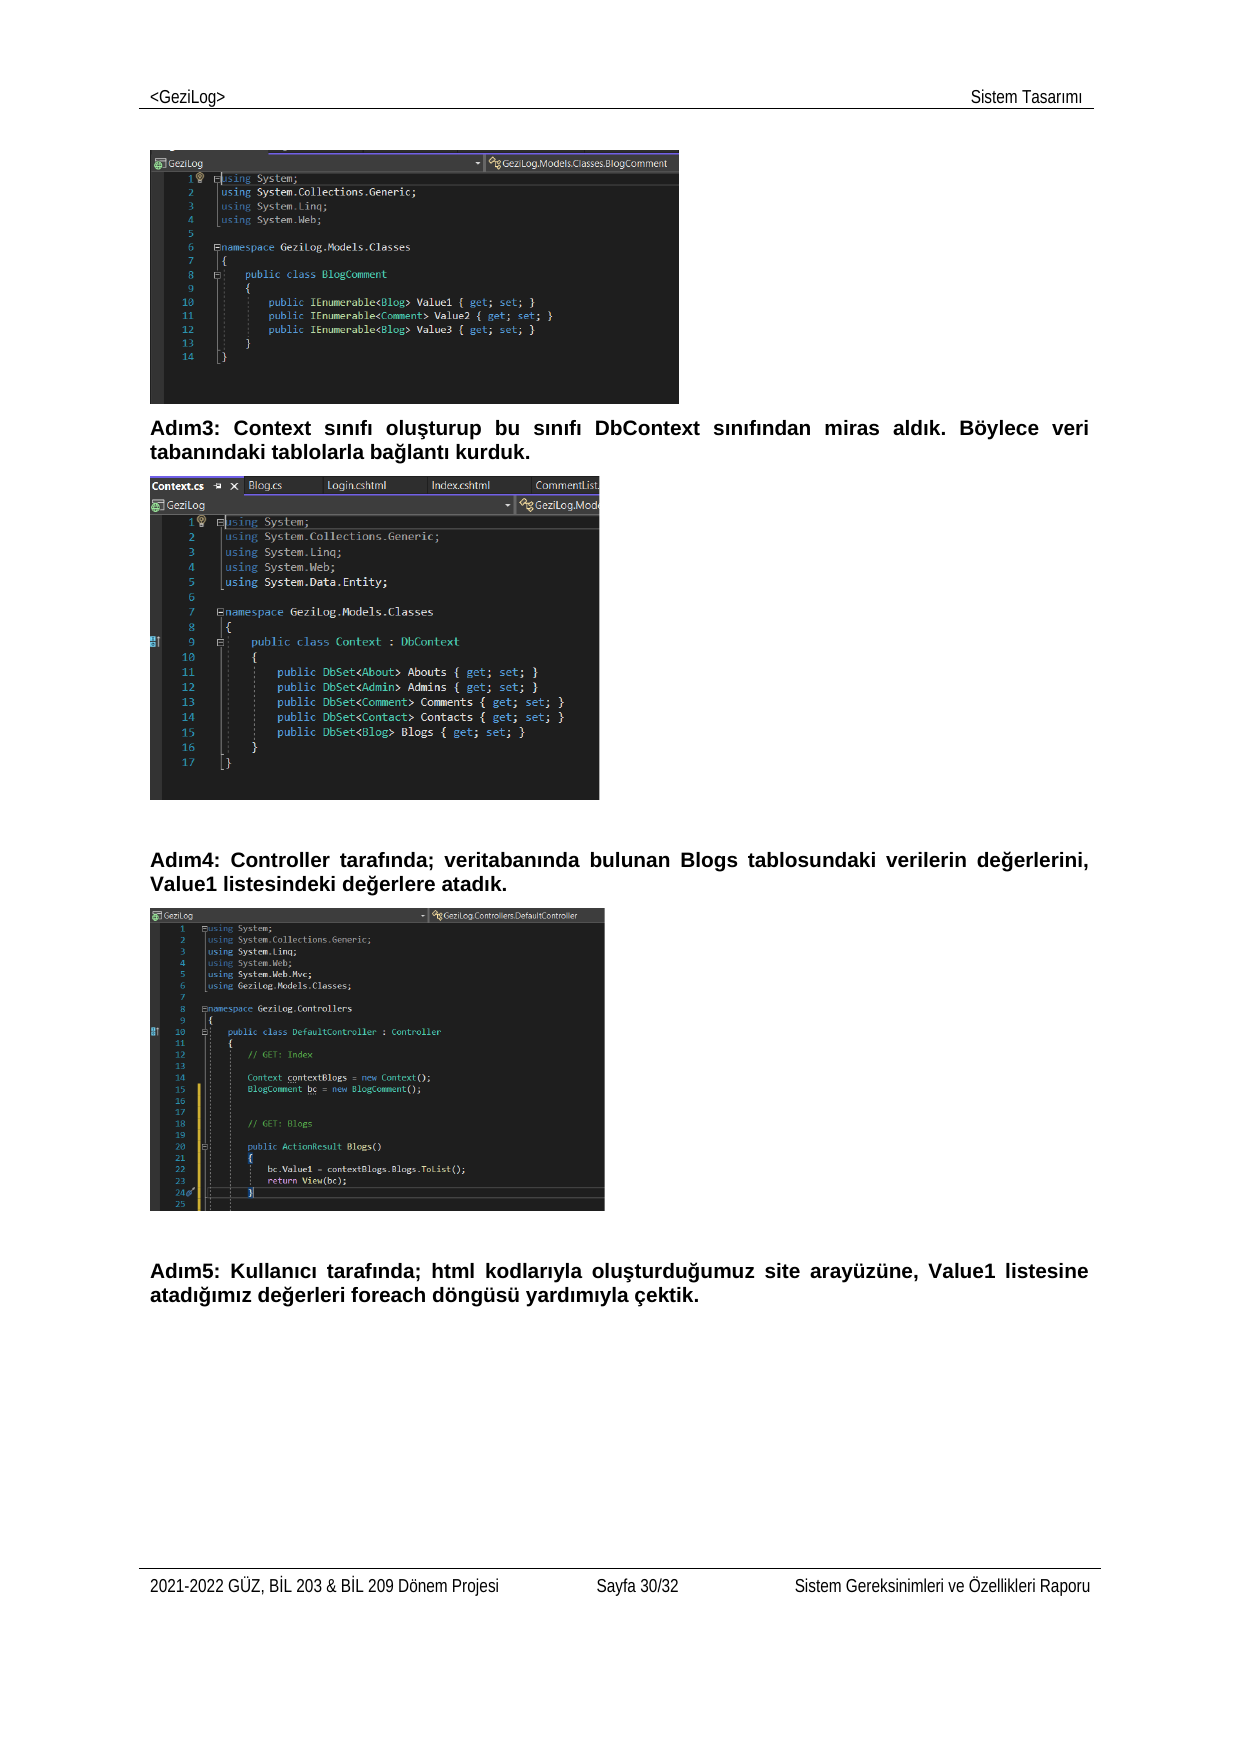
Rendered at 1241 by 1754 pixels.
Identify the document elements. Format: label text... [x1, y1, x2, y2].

text Adım3: Context sınıfı oluşturup bu sınıfı DbContext sınıfından miras aldık. Böylece veri tabanındaki tablolarla bağlantı kurduk. [150, 416, 1090, 464]
picture [150, 476, 600, 800]
picture [150, 150, 679, 404]
picture [150, 908, 605, 1211]
text Adım4: Controller tarafında; veritabanında bulunan Blogs tablosundaki verilerin değerlerini, Value1 listesindeki değerlere atadık. [150, 848, 1090, 896]
text Adım5: Kullanıcı tarafında; html kodlarıyla oluşturduğumuz site arayüzüne, Value1 listesine atadığımız değerleri foreach döngüsü yardımıyla çektik. [150, 1259, 1090, 1307]
